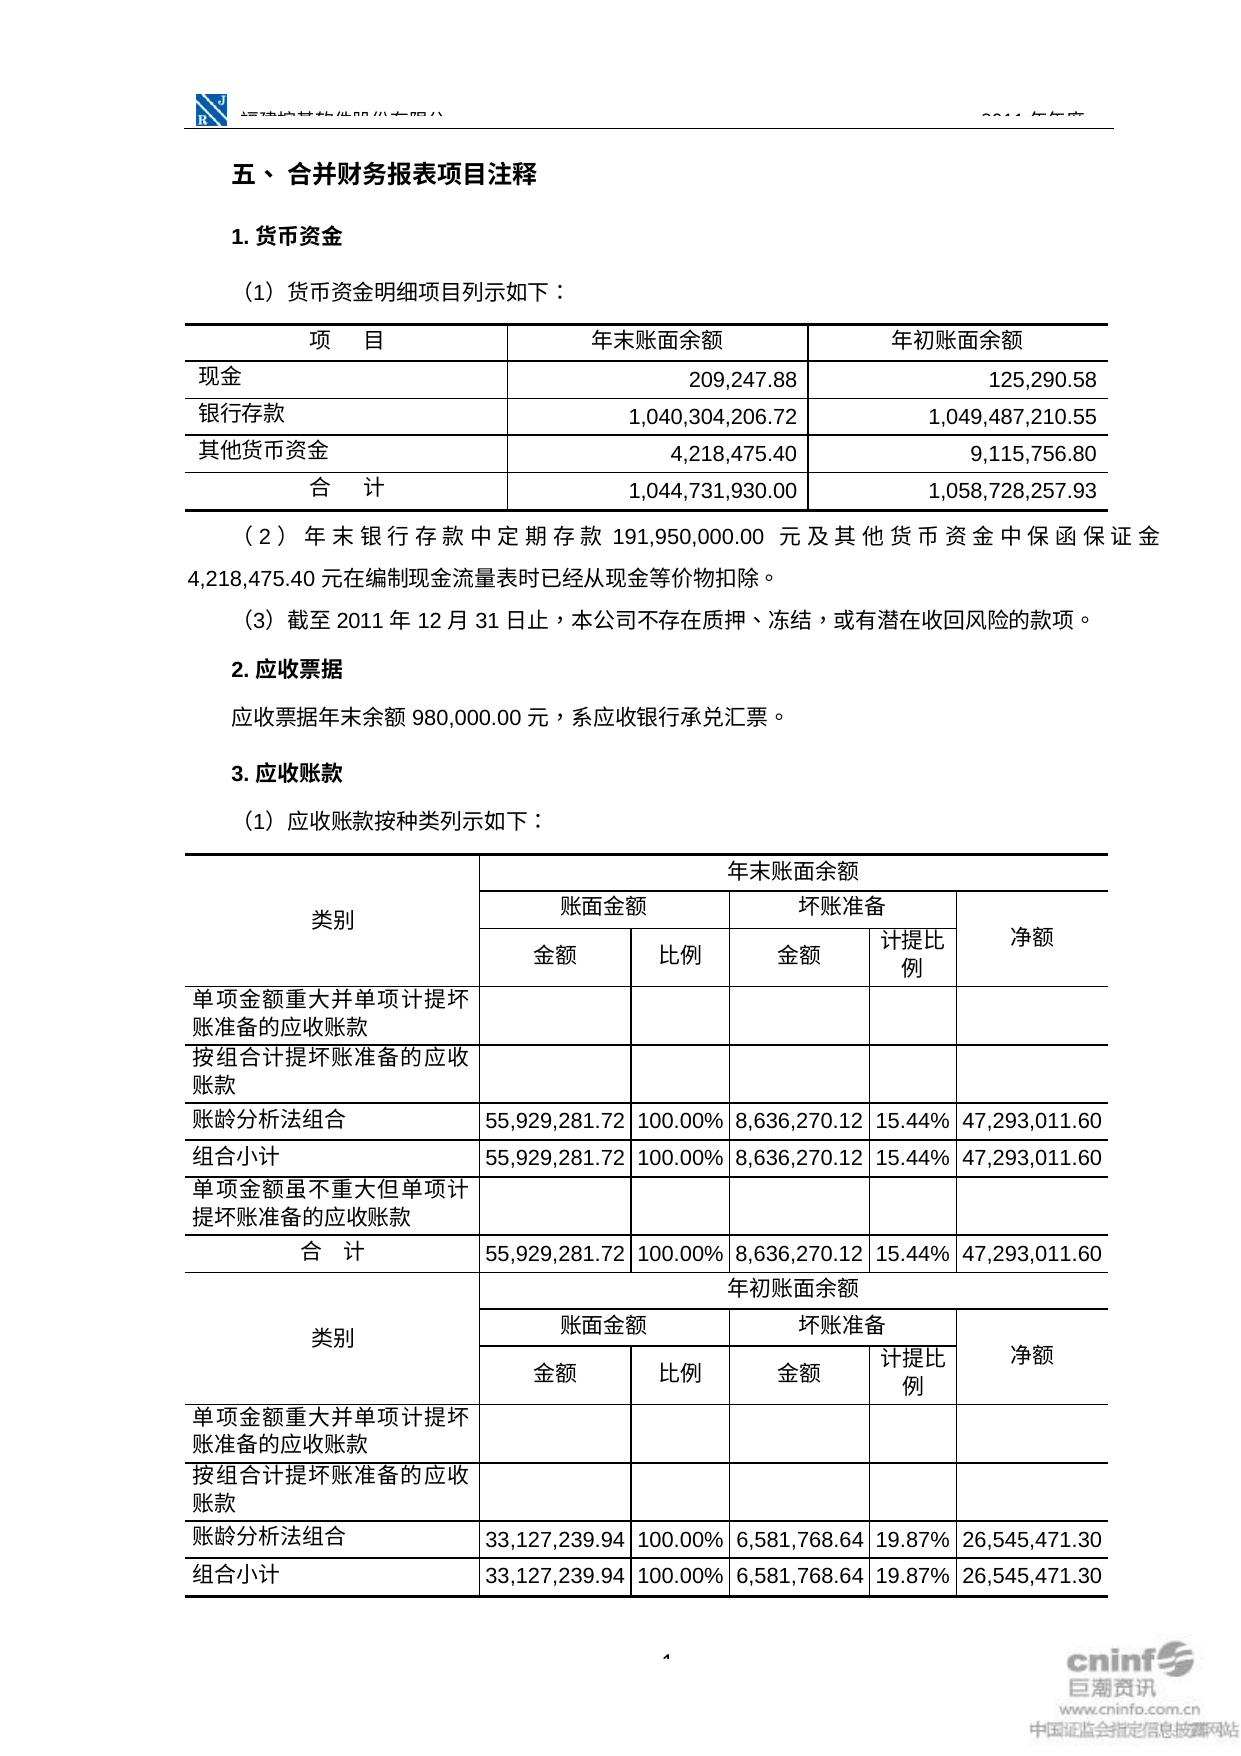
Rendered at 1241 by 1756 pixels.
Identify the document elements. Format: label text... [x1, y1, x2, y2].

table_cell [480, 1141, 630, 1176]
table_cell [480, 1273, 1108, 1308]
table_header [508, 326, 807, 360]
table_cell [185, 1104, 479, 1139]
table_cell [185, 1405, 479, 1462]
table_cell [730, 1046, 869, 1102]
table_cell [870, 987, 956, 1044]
text 3. 应收账款 [231, 758, 1240, 788]
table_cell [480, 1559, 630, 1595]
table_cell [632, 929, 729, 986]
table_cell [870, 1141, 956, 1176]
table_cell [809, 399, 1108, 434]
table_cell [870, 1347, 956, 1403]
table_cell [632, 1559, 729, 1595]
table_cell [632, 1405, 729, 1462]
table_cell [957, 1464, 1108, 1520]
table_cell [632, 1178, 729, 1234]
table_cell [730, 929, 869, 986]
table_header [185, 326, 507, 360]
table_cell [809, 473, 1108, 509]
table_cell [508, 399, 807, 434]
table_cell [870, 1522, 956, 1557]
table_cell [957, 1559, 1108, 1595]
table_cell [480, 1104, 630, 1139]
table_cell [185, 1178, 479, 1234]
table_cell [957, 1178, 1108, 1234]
text （3）截至 2011 年 12 月 31 日止，本公司不存在质押、冻结，或有潜在收回风险的款项。 [231, 606, 1240, 635]
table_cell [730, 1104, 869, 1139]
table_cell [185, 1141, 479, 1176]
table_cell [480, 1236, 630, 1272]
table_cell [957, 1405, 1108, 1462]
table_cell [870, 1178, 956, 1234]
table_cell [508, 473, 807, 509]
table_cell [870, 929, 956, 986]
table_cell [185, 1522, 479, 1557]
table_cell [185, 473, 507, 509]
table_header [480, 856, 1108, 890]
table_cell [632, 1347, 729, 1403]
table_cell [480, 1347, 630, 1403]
text （1）应收账款按种类列示如下： [231, 806, 1240, 836]
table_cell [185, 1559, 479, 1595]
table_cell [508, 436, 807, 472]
text 4,218,475.40 元在编制现金流量表时已经从现金等价物扣除。 [187, 563, 1240, 593]
picture [196, 94, 227, 126]
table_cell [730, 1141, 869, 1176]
text 2. 应收票据 [231, 654, 1240, 684]
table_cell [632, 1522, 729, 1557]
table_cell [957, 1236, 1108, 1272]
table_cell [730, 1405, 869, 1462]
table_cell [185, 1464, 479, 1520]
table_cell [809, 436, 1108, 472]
picture [1029, 1633, 1241, 1754]
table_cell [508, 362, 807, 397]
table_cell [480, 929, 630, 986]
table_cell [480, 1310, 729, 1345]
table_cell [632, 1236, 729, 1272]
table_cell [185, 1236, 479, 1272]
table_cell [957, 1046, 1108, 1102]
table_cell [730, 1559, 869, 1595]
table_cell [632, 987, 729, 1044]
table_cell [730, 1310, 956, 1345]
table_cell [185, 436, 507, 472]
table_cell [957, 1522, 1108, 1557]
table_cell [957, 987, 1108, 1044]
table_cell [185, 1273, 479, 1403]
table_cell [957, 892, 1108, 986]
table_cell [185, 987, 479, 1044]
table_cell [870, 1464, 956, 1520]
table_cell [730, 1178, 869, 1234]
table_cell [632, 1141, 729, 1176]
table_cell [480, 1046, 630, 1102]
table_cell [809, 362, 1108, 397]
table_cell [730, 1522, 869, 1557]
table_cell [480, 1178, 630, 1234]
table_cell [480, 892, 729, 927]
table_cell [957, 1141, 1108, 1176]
text （1）货币资金明细项目列示如下： [231, 276, 1240, 306]
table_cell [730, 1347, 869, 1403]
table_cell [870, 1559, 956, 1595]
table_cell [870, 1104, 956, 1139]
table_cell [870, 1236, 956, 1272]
text 1. 货币资金 [231, 221, 1240, 250]
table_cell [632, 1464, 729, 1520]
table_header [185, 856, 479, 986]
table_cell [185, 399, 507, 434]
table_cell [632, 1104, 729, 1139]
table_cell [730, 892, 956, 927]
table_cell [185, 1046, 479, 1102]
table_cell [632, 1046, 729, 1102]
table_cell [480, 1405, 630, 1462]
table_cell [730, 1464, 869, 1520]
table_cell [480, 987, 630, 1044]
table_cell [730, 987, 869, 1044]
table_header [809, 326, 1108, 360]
text （ 2 ） 年 末 银 行 存 款 中 定 期 存 款 191,950,000.00 元 及 其 他 货 币 资 金 中 保 函 保 证 金 [231, 521, 1240, 551]
subtitle 五、 合并财务报表项目注释 [231, 156, 1240, 191]
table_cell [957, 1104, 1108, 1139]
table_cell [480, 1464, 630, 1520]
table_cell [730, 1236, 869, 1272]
text 应收票据年末余额 980,000.00 元，系应收银行承兑汇票。 [231, 702, 1240, 732]
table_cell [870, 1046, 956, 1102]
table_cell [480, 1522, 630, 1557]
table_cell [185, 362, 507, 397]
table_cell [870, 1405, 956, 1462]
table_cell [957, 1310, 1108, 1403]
